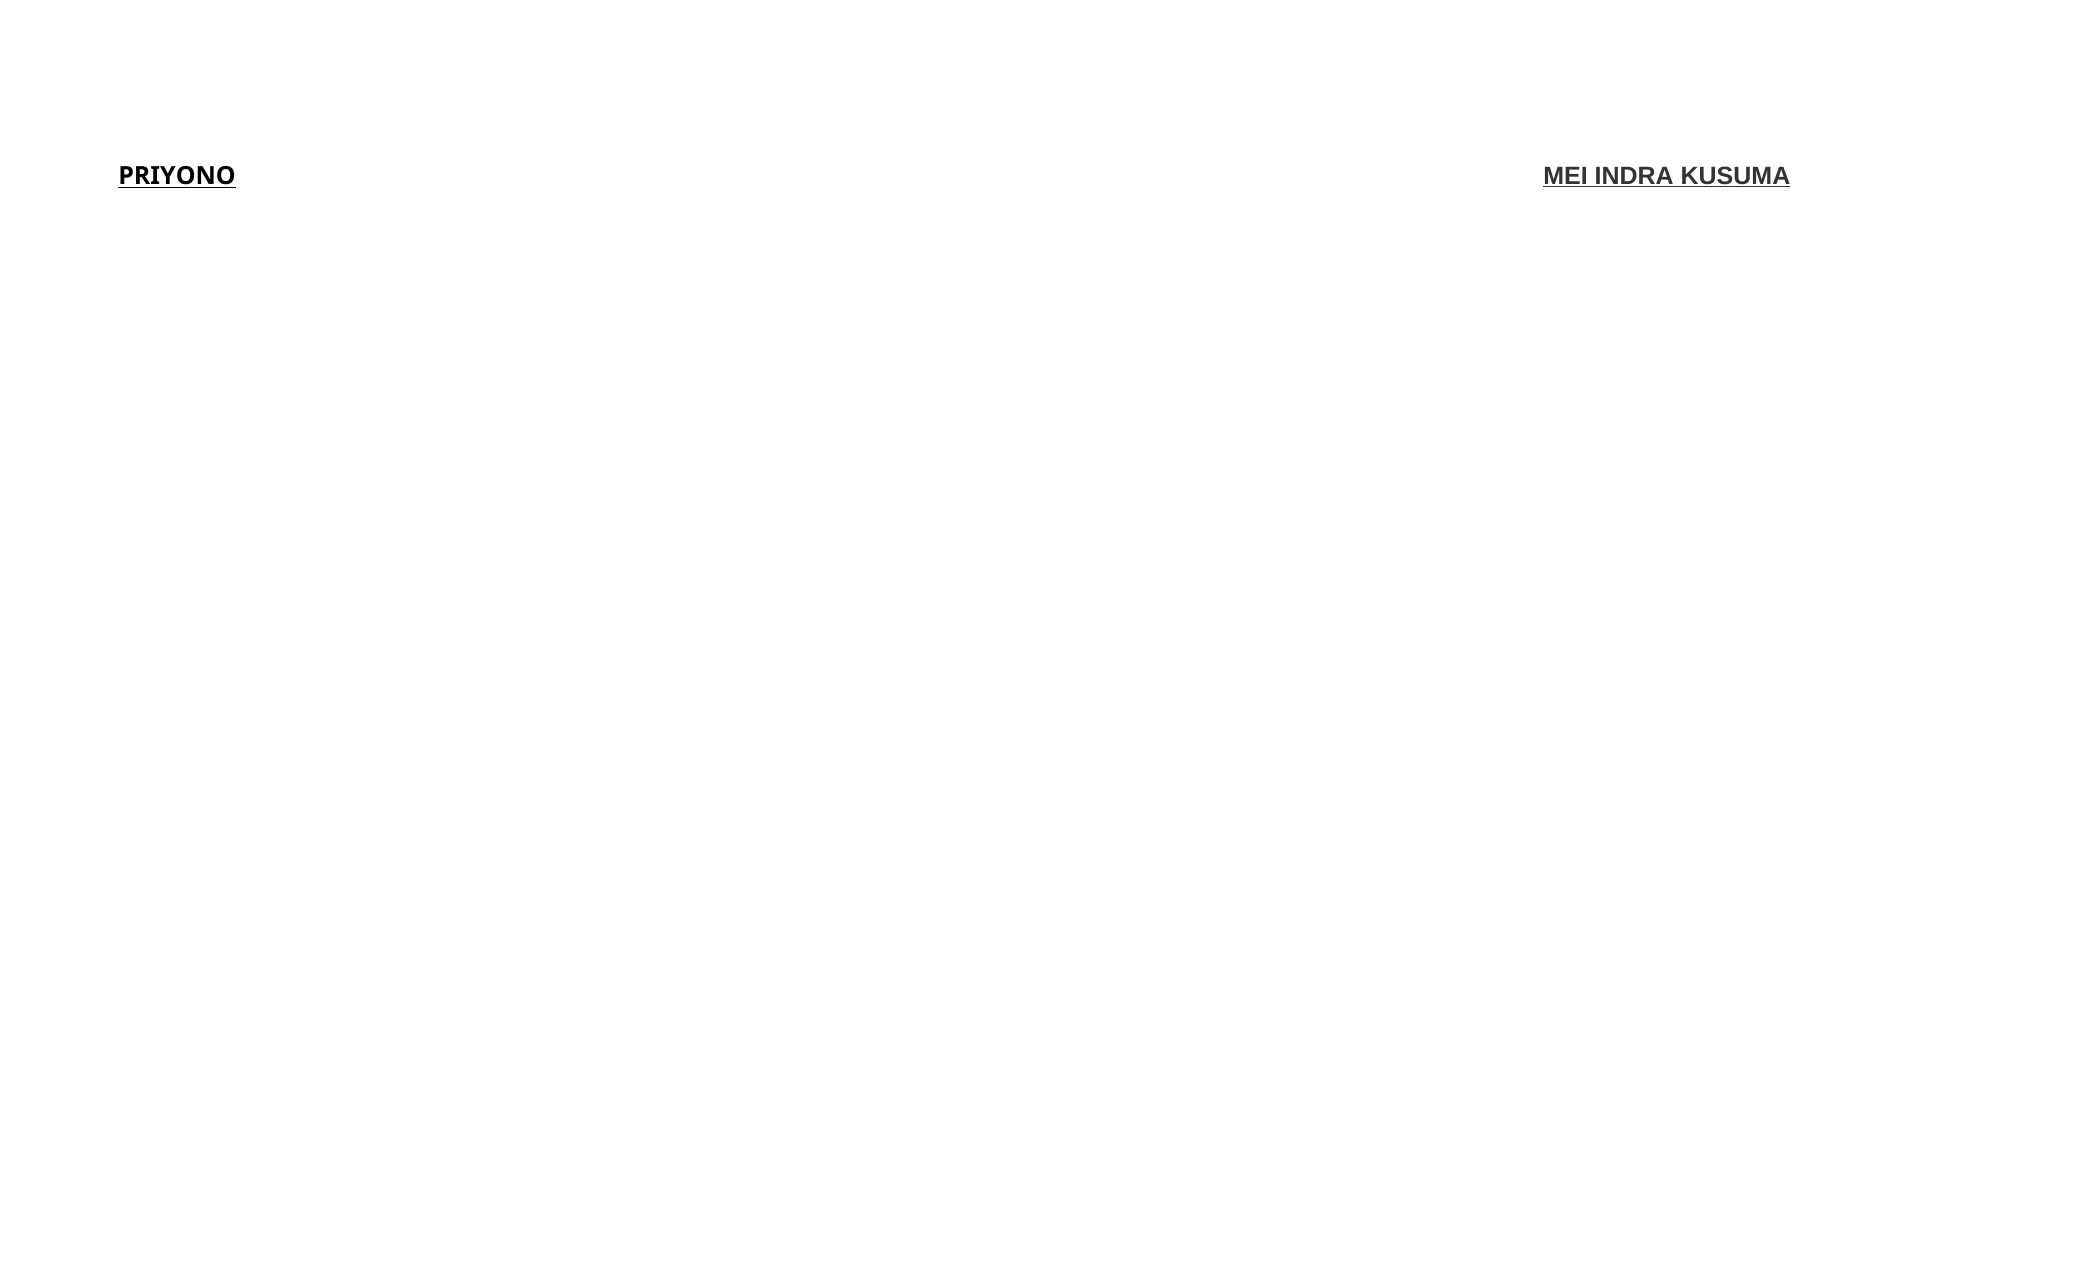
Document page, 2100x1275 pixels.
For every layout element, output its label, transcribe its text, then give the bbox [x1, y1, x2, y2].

text PRIYONO MEI INDRA KUSUMA [118, 158, 1982, 192]
